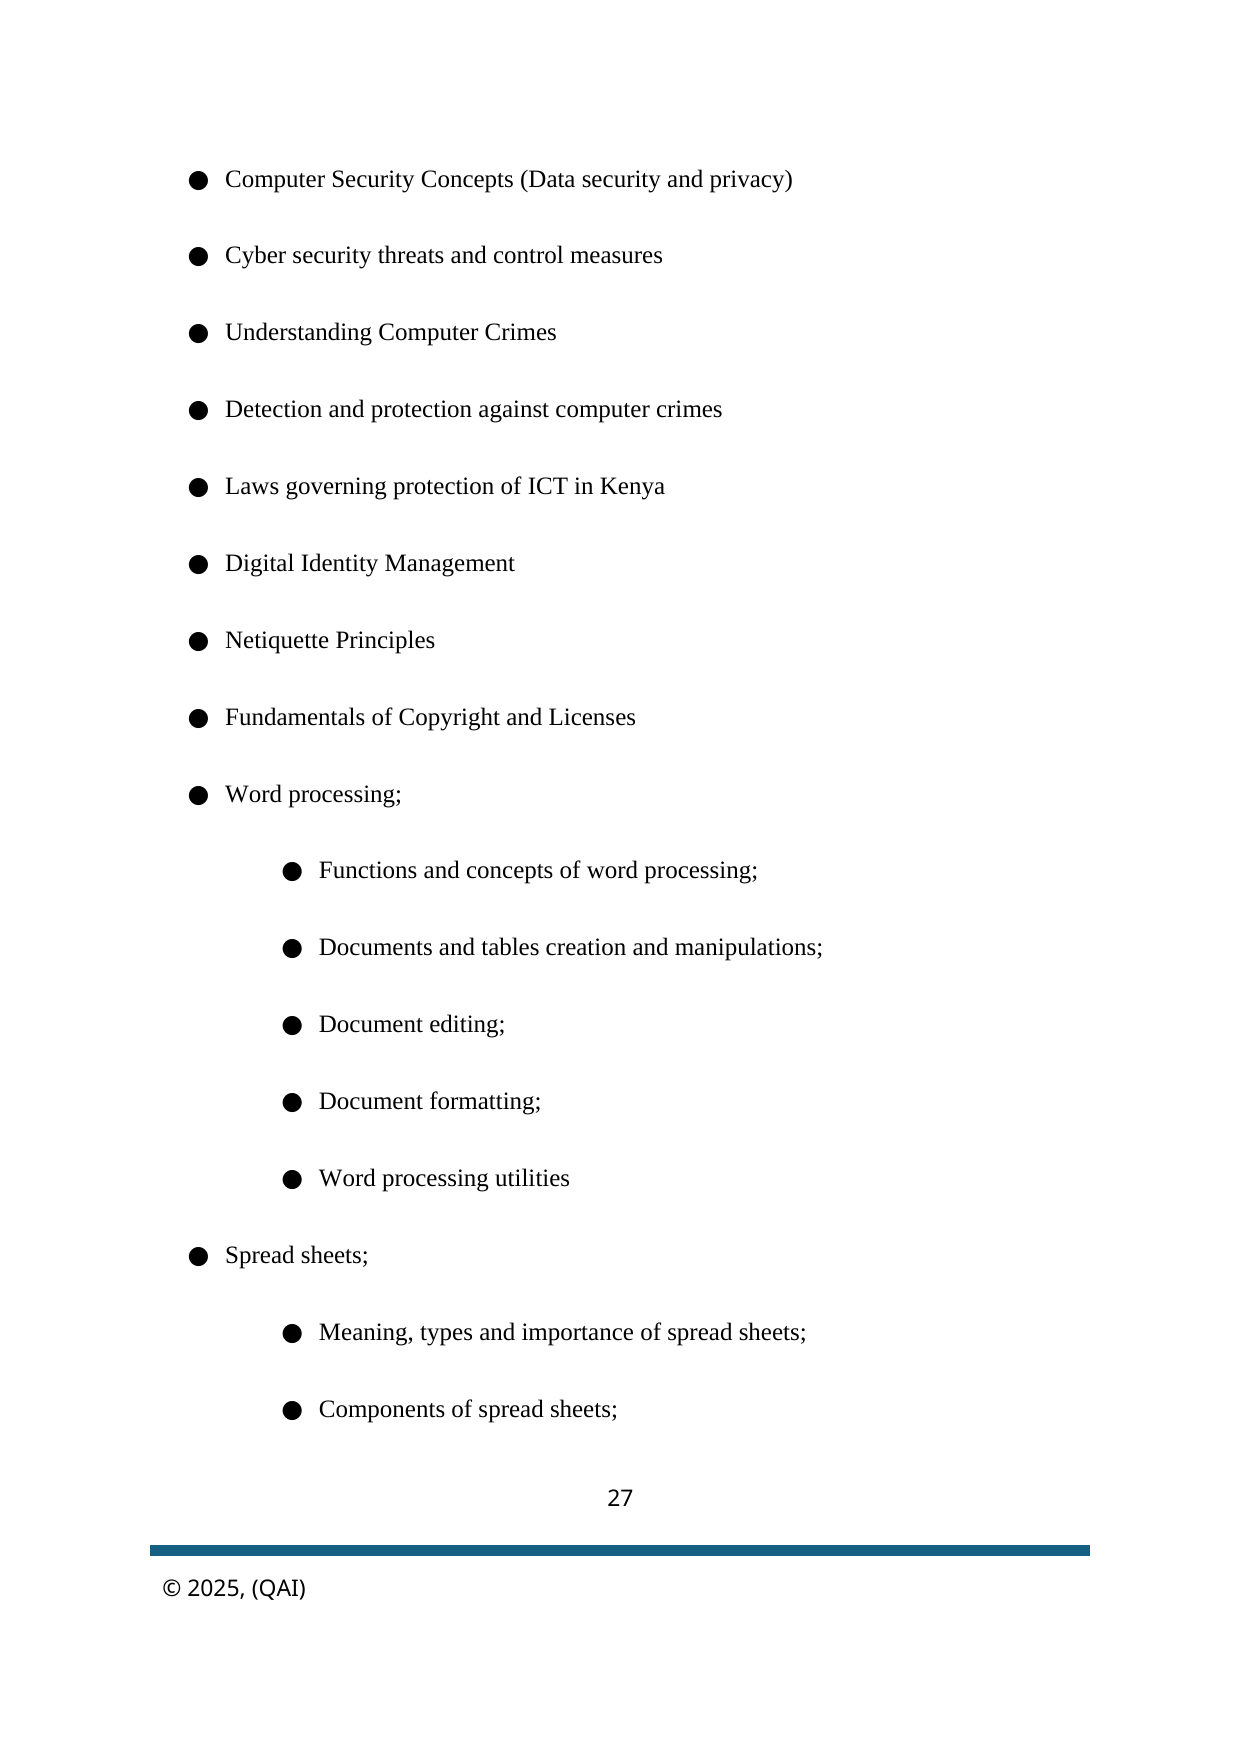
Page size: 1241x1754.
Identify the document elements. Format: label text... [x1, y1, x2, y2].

list Spread sheets; [187, 1226, 1090, 1277]
list Netiquette Principles [187, 611, 1090, 662]
list Word processing utilities [281, 1149, 1090, 1201]
list Detection and protection against computer crimes [187, 381, 1090, 432]
list Computer Security Concepts (Data security and privacy) [187, 150, 1090, 201]
list Understanding Computer Crimes [187, 304, 1090, 355]
list Documents and tables creation and manipulations; [281, 919, 1090, 970]
list Laws governing protection of ICT in Kenya [187, 457, 1090, 509]
list Word processing; [187, 765, 1090, 816]
list Fundamentals of Copyright and Licenses [187, 688, 1090, 739]
list Cyber security threats and control measures [187, 227, 1090, 278]
list Document editing; [281, 996, 1090, 1047]
list Functions and concepts of word processing; [281, 842, 1090, 893]
list Digital Identity Management [187, 534, 1090, 586]
list Document formatting; [281, 1072, 1090, 1124]
list Meaning, types and importance of spread sheets; [281, 1303, 1090, 1354]
list Components of spread sheets; [281, 1380, 1090, 1431]
